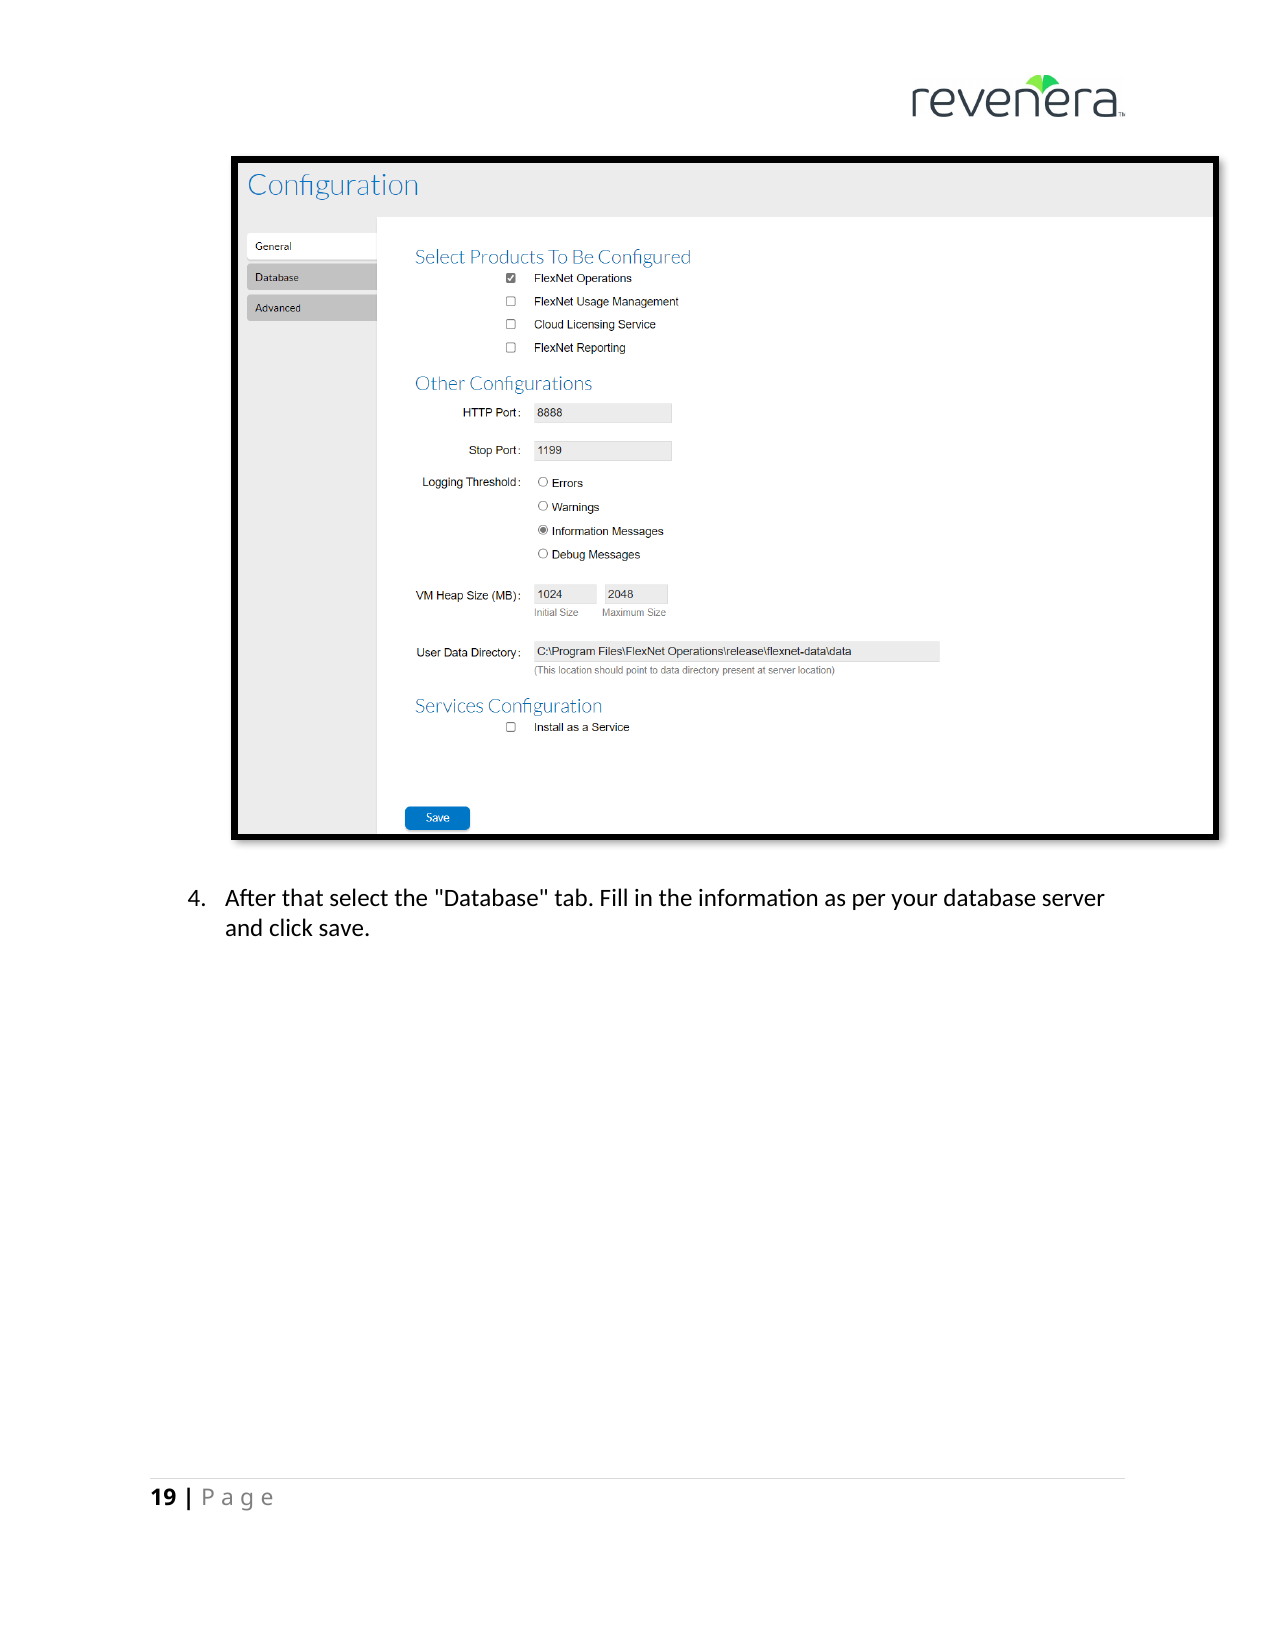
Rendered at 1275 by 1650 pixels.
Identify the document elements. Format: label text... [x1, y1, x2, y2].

list After that select the "Database" tab. Fill in the information as per your database server and click save. [187, 882, 1125, 943]
picture [912, 75, 1125, 117]
picture [238, 163, 1213, 834]
